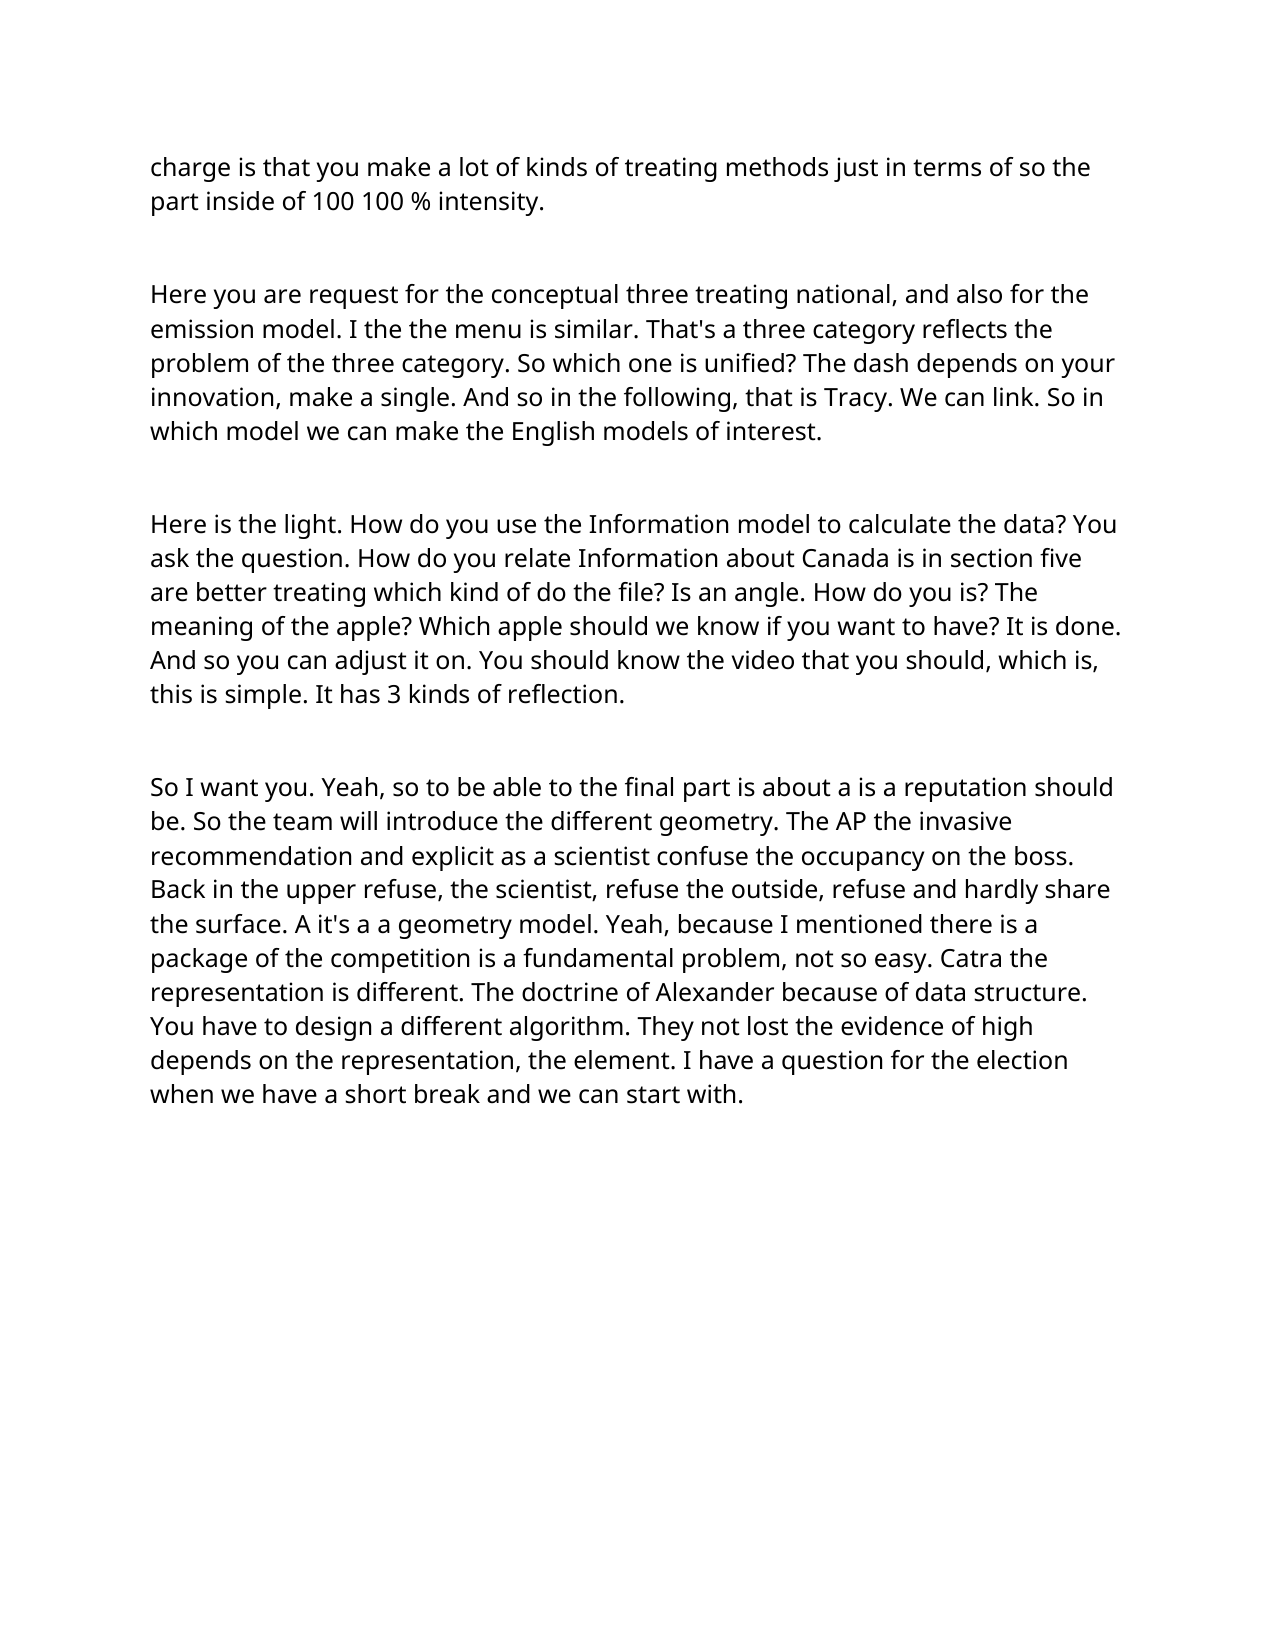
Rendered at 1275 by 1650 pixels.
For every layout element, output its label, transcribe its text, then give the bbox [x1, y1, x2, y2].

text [150, 150, 1125, 218]
text Here you are request for the conceptual three treating national, and also for the emission model. I the the menu is similar. That's a three category reflects the problem of the three category. So which one is unified? The dash depends on your innovation, make a single. And so in the following, that is Tracy. We can link. So in which model we can make the English models of interest. [150, 243, 1125, 447]
text Here is the light. How do you use the Information model to calculate the data? You ask the question. How do you relate Information about Canada is in section five are better treating which kind of do the file? Is an angle. How do you is? The meaning of the apple? Which apple should we know if you want to have? It is done. And so you can adjust it on. You should know the video that you should, which is, this is simple. It has 3 kinds of reflection. [150, 472, 1125, 711]
text So I want you. Yeah, so to be able to the final part is about a is a reputation should be. So the team will introduce the different geometry. The AP the invasive recommendation and explicit as a scientist confuse the occupancy on the boss. Back in the upper refuse, the scientist, refuse the outside, refuse and hardly share the surface. A it's a a geometry model. Yeah, because I mentioned there is a package of the competition is a fundamental problem, not so easy. Catra the representation is different. The doctrine of Alexander because of data structure. You have to design a different algorithm. They not lost the evidence of high depends on the representation, the element. I have a question for the election when we have a short break and we can start with. [150, 736, 1125, 1111]
